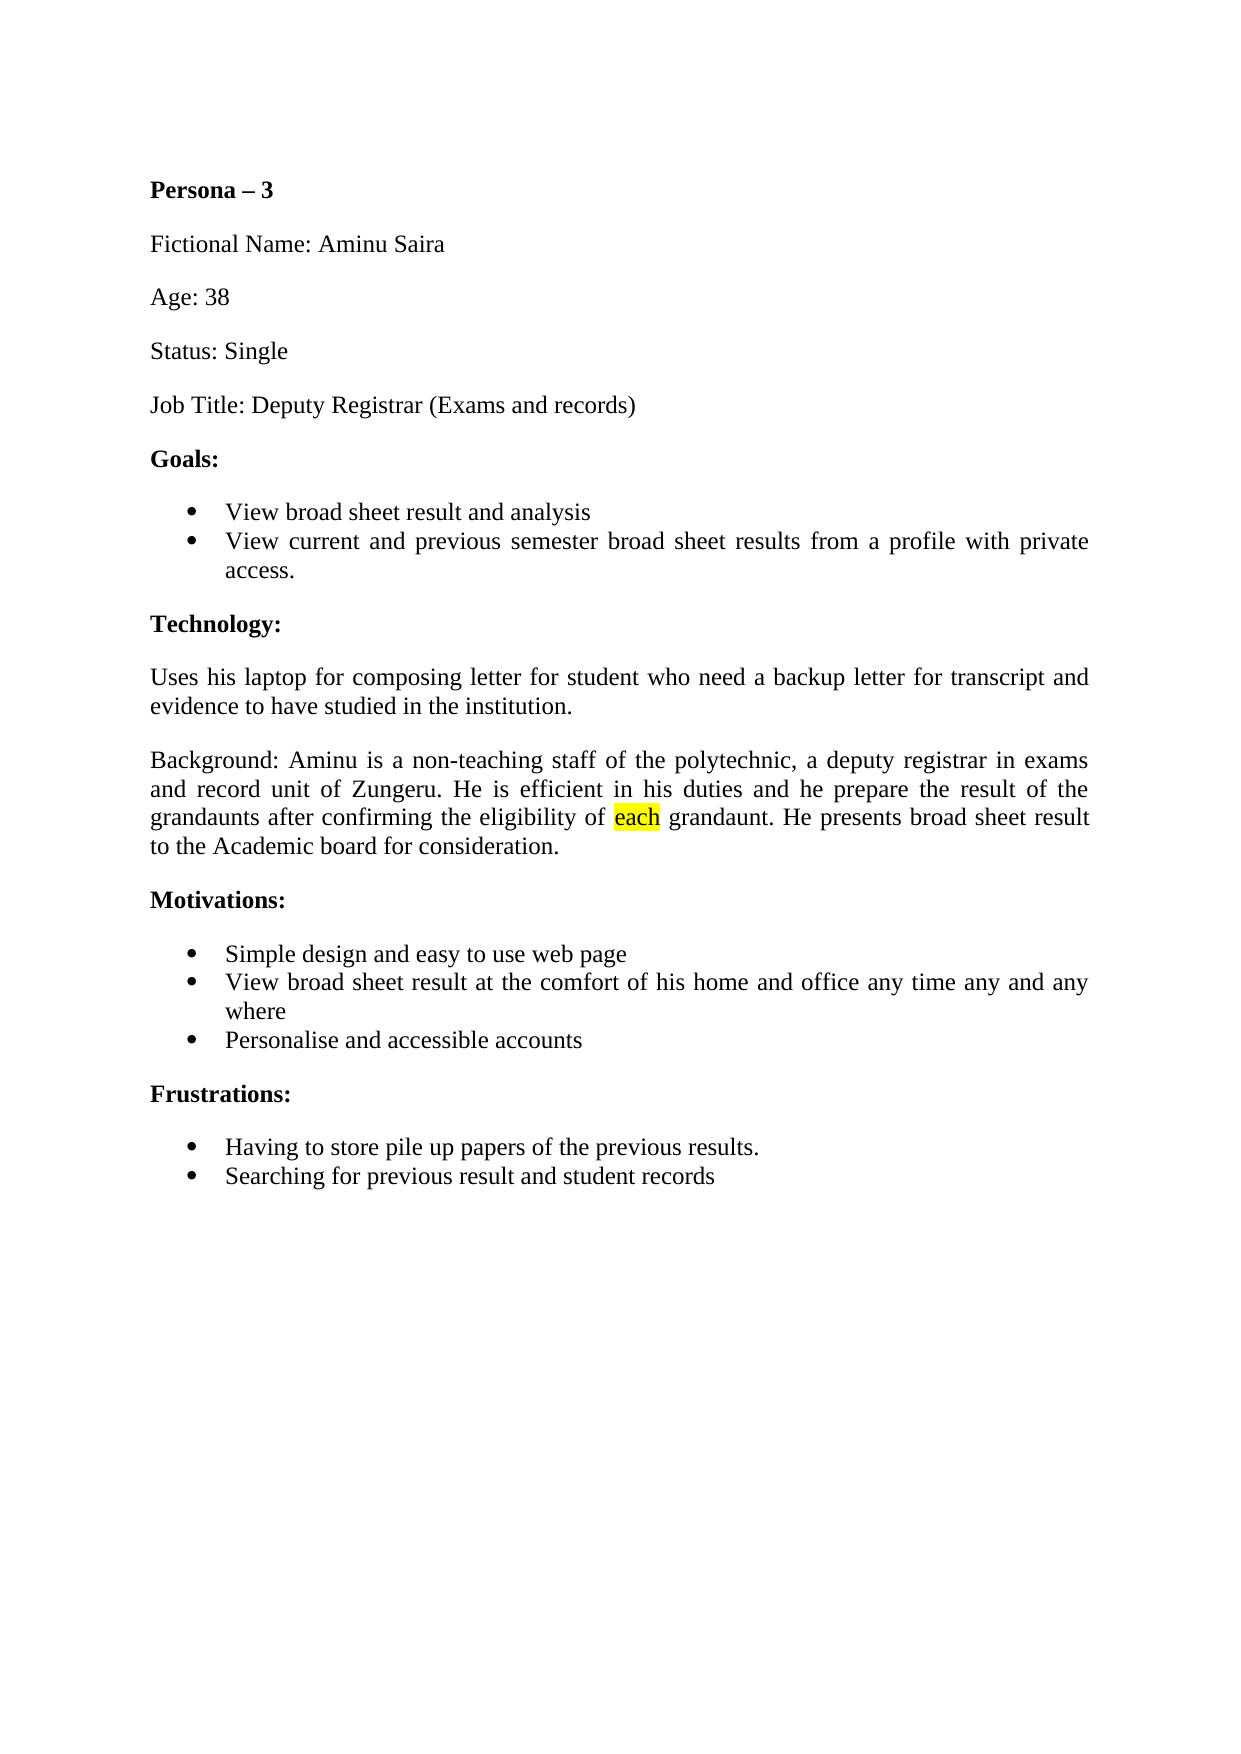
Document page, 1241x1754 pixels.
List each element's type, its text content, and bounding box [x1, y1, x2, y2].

list Personalise and accessible accounts [187, 1025, 1090, 1054]
text Job Title: Deputy Registrar (Exams and records) [150, 390, 1090, 419]
text Persona – 3 [150, 175, 1090, 204]
text Frustrations: [150, 1079, 1090, 1107]
text Fictional Name: Aminu Saira [150, 229, 1090, 257]
text Technology: [150, 609, 1090, 637]
text Goals: [150, 444, 1090, 472]
list Searching for previous result and student records [187, 1161, 1090, 1190]
list Simple design and easy to use web page [187, 939, 1090, 967]
list View current and previous semester broad sheet results from a profile with private access. [187, 526, 1090, 584]
text Status: Single [150, 336, 1090, 365]
list View broad sheet result and analysis [187, 497, 1090, 526]
text Background: Aminu is a non-teaching staff of the polytechnic, a deputy registrar in exams and record unit of Zungeru. He is efficient in his duties and he prepare the result of the grandaunts after confirming the eligibility of each grandaunt. He presents broad sheet result to the Academic board for consideration. [150, 745, 1090, 860]
text Age: 38 [150, 282, 1090, 311]
text Motivations: [150, 885, 1090, 914]
text Uses his laptop for composing letter for student who need a backup letter for transcript and evidence to have studied in the institution. [150, 662, 1090, 720]
list Having to store pile up papers of the previous results. [187, 1132, 1090, 1161]
list View broad sheet result at the comfort of his home and office any time any and any where [187, 967, 1090, 1025]
